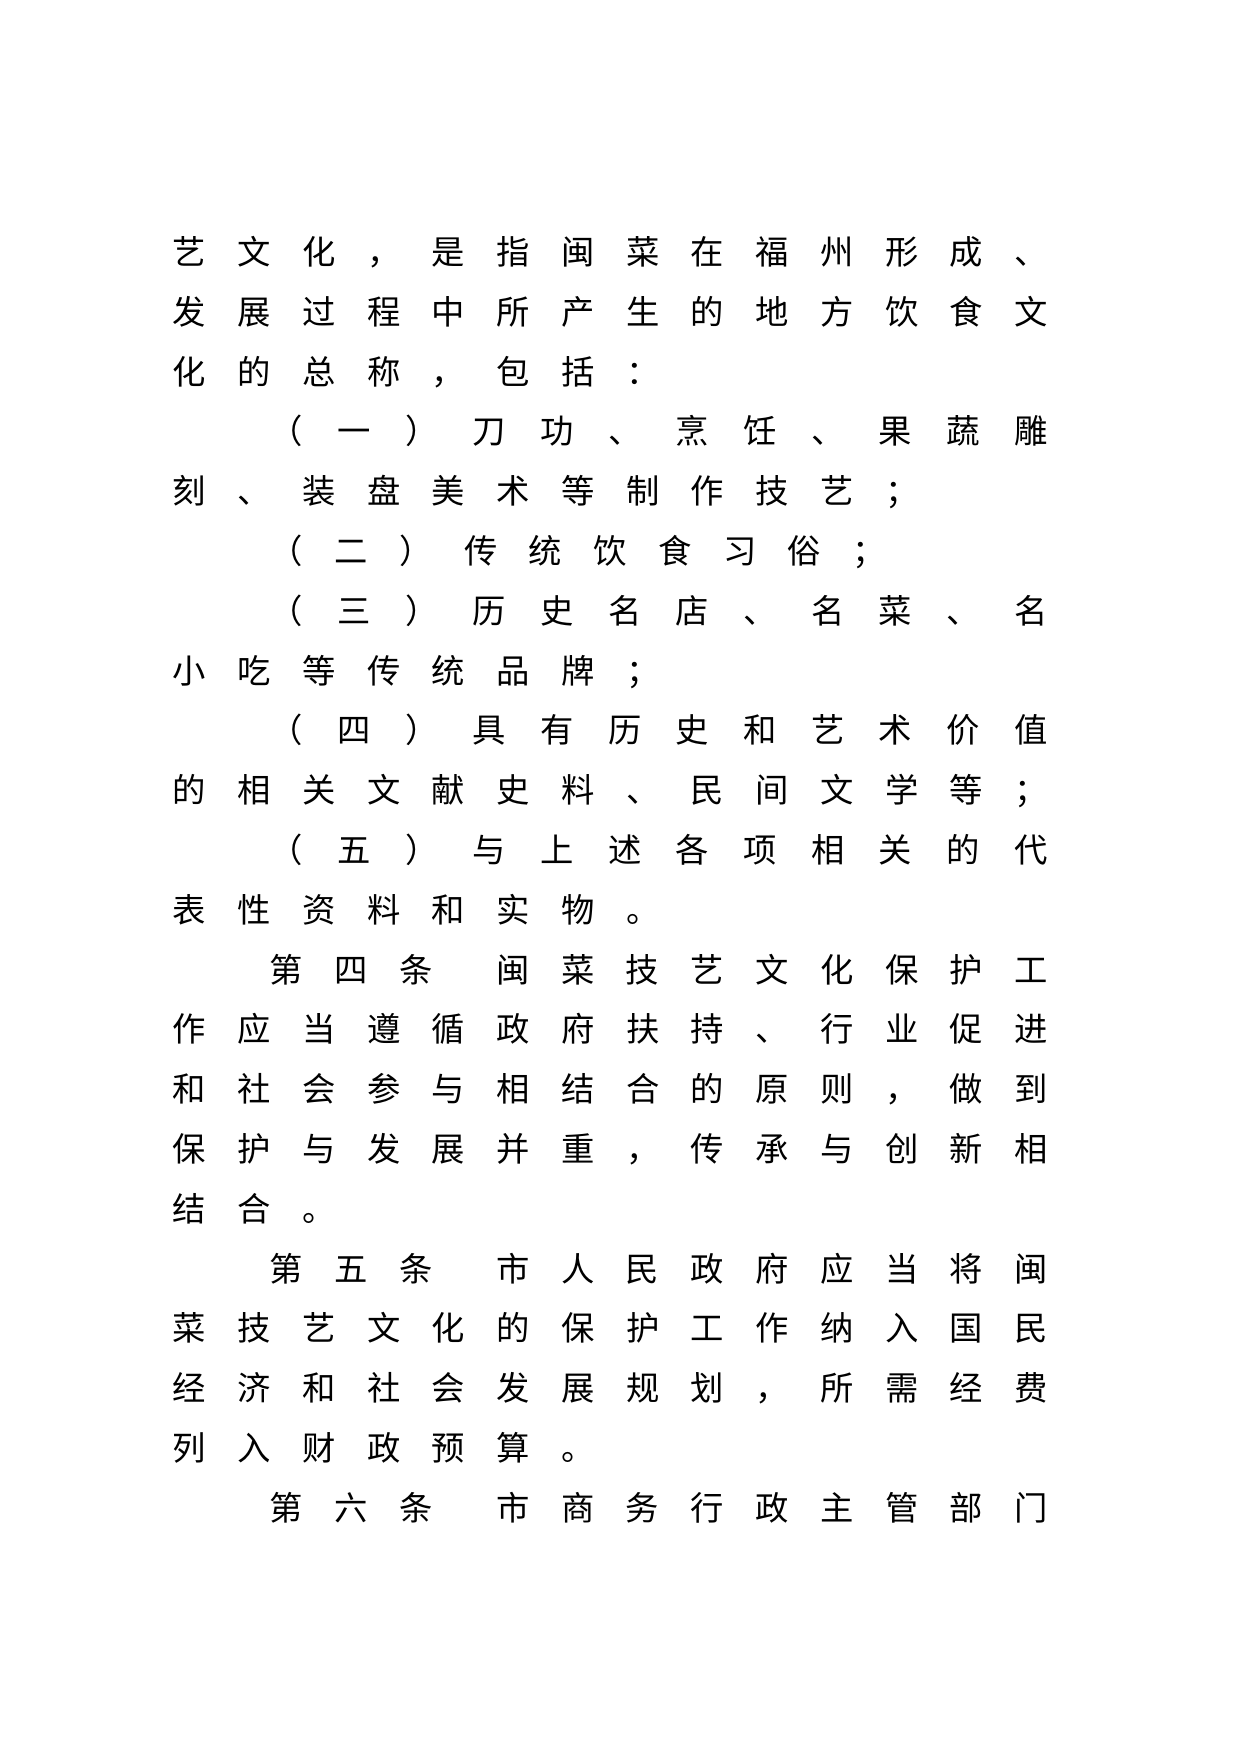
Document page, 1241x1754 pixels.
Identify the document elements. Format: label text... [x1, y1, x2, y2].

text 第五条 市人民政府应当将闽菜技艺文化的保护工作纳入国民经济和社会发展规划，所需经费列入财政预算。 [172, 1237, 1079, 1476]
text （三）历史名店、名菜、名小吃等传统品牌； [172, 579, 1079, 698]
text （四）具有历史和艺术价值的相关文献史料、民间文学等； [172, 698, 1079, 818]
text 第四条 闽菜技艺文化保护工作应当遵循政府扶持、行业促进和社会参与相结合的原则，做到保护与发展并重，传承与创新相结合。 [172, 938, 1079, 1237]
text （二）传统饮食习俗； [172, 519, 1079, 579]
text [172, 220, 1079, 399]
text （五）与上述各项相关的代表性资料和实物。 [172, 818, 1079, 938]
text （一）刀功、烹饪、果蔬雕刻、装盘美术等制作技艺； [172, 399, 1079, 519]
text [172, 1476, 1079, 1536]
